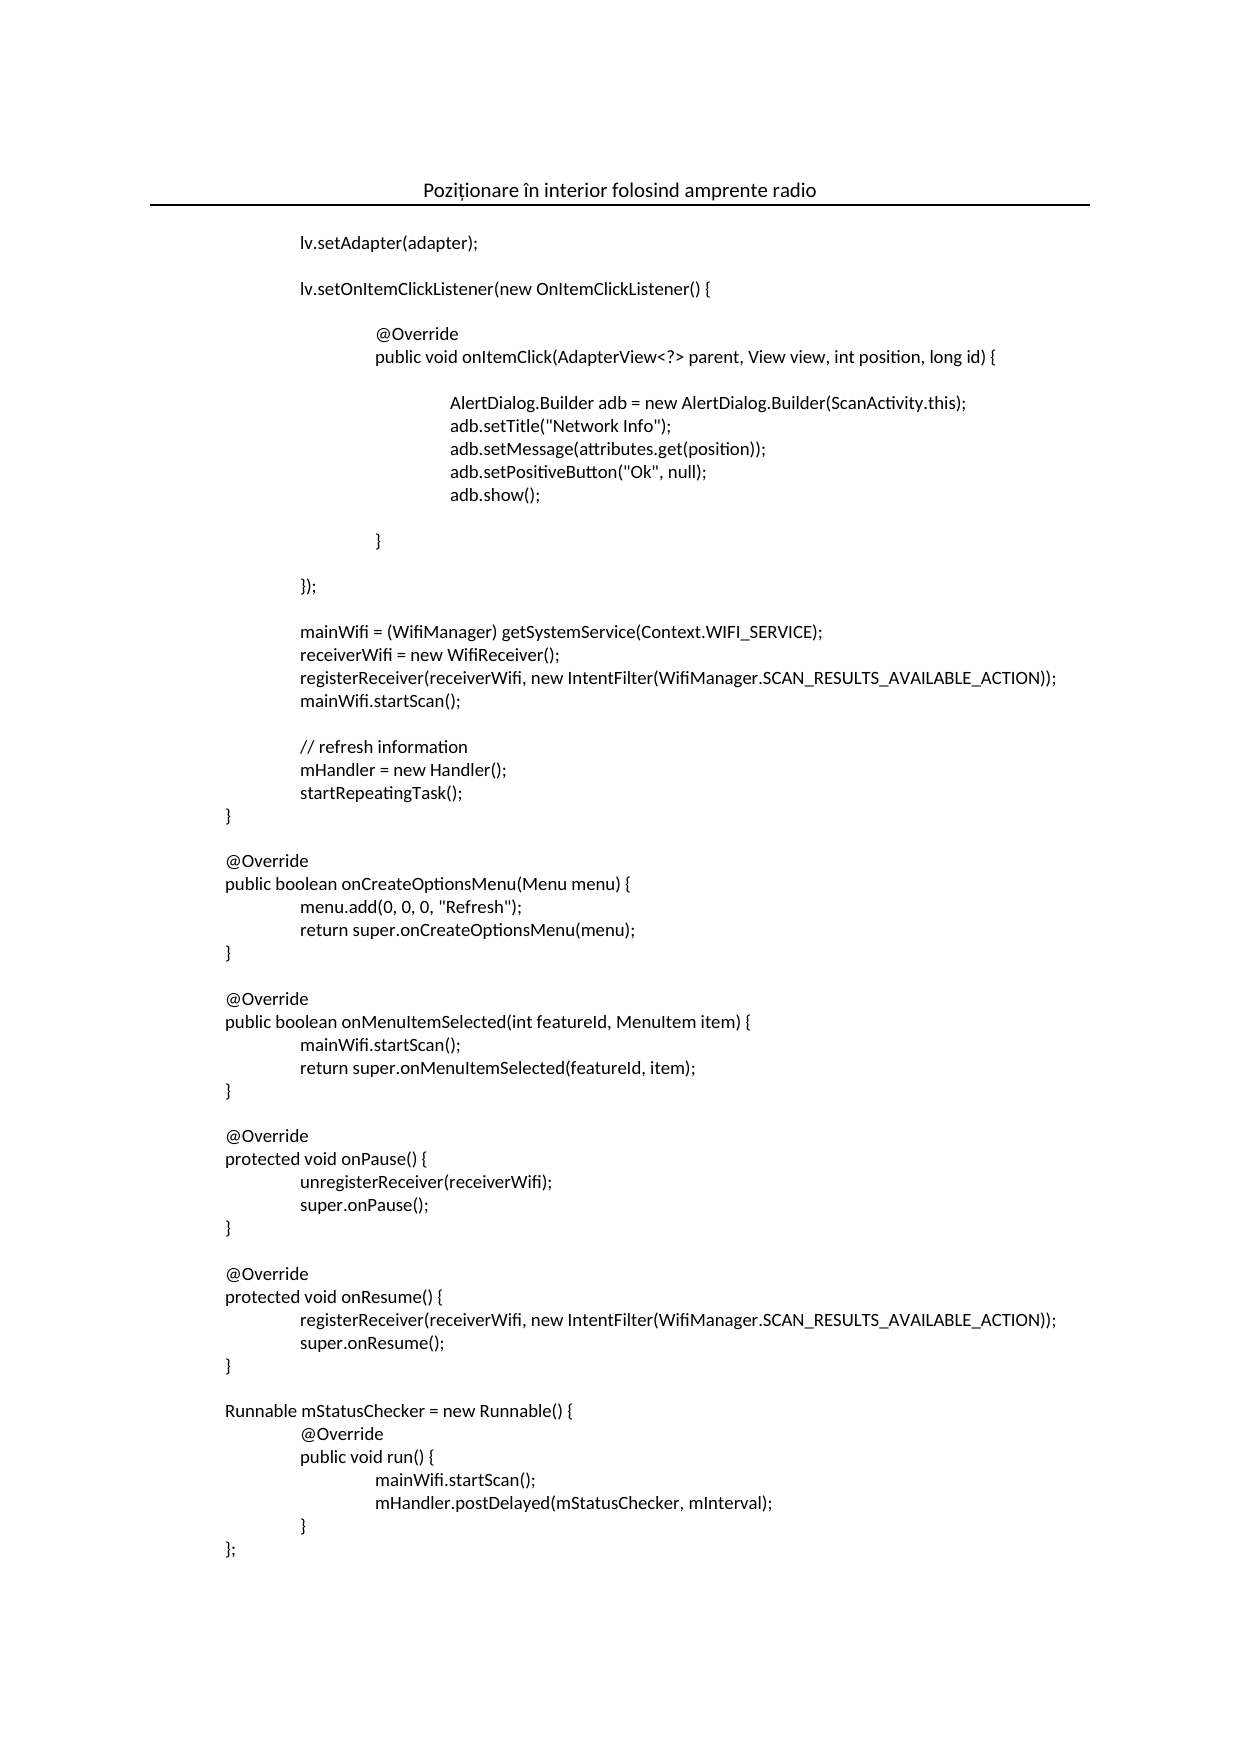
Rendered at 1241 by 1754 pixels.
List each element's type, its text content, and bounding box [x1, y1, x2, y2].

text } [150, 804, 1090, 827]
text mHandler = new Handler(); [150, 758, 1090, 781]
text unregisterReceiver(receiverWifi); [150, 1171, 1090, 1193]
text super.onResume(); [150, 1331, 1090, 1354]
text } [150, 941, 1090, 964]
text public void onItemClick(AdapterView<?> parent, View view, int position, long id) { [150, 346, 1090, 368]
text mHandler.postDelayed(mStatusChecker, mInterval); [150, 1491, 1090, 1514]
text adb.show(); [150, 483, 1090, 506]
text @Override [150, 1423, 1090, 1446]
text lv.setAdapter(adapter); [150, 231, 1090, 254]
text adb.setTitle("Network Info"); [150, 414, 1090, 437]
text mainWifi.startScan(); [150, 1033, 1090, 1056]
text AlertDialog.Builder adb = new AlertDialog.Builder(ScanActivity.this); [150, 391, 1090, 414]
text registerReceiver(receiverWifi, new IntentFilter(WifiManager.SCAN_RESULTS_AVAILABLE_ACTION)); [150, 666, 1090, 689]
text adb.setPositiveButton("Ok", null); [150, 460, 1090, 483]
text registerReceiver(receiverWifi, new IntentFilter(WifiManager.SCAN_RESULTS_AVAILABLE_ACTION)); [150, 1308, 1090, 1331]
text } [150, 1079, 1090, 1102]
text protected void onPause() { [150, 1148, 1090, 1171]
text } [150, 529, 1090, 552]
text mainWifi = (WifiManager) getSystemService(Context.WIFI_SERVICE); [150, 621, 1090, 643]
text super.onPause(); [150, 1193, 1090, 1216]
text } [150, 1216, 1090, 1239]
text adb.setMessage(attributes.get(position)); [150, 437, 1090, 460]
text lv.setOnItemClickListener(new OnItemClickListener() { [150, 277, 1090, 300]
text receiverWifi = new WifiReceiver(); [150, 643, 1090, 666]
text startRepeatingTask(); [150, 781, 1090, 804]
text mainWifi.startScan(); [150, 1468, 1090, 1491]
text @Override [150, 987, 1090, 1010]
text public void run() { [150, 1446, 1090, 1468]
text public boolean onMenuItemSelected(int featureId, MenuItem item) { [150, 1010, 1090, 1033]
text Runnable mStatusChecker = new Runnable() { [150, 1400, 1090, 1423]
text // refresh information [150, 735, 1090, 758]
text }); [150, 575, 1090, 598]
text @Override [150, 850, 1090, 873]
text @Override [150, 323, 1090, 346]
text return super.onCreateOptionsMenu(menu); [150, 918, 1090, 941]
text menu.add(0, 0, 0, "Refresh"); [150, 896, 1090, 918]
text } [150, 1354, 1090, 1377]
text protected void onResume() { [150, 1285, 1090, 1308]
text mainWifi.startScan(); [150, 689, 1090, 712]
text @Override [150, 1125, 1090, 1148]
text }; [150, 1537, 1090, 1560]
text @Override [150, 1262, 1090, 1285]
text public boolean onCreateOptionsMenu(Menu menu) { [150, 873, 1090, 896]
text return super.onMenuItemSelected(featureId, item); [150, 1056, 1090, 1079]
text } [150, 1514, 1090, 1537]
